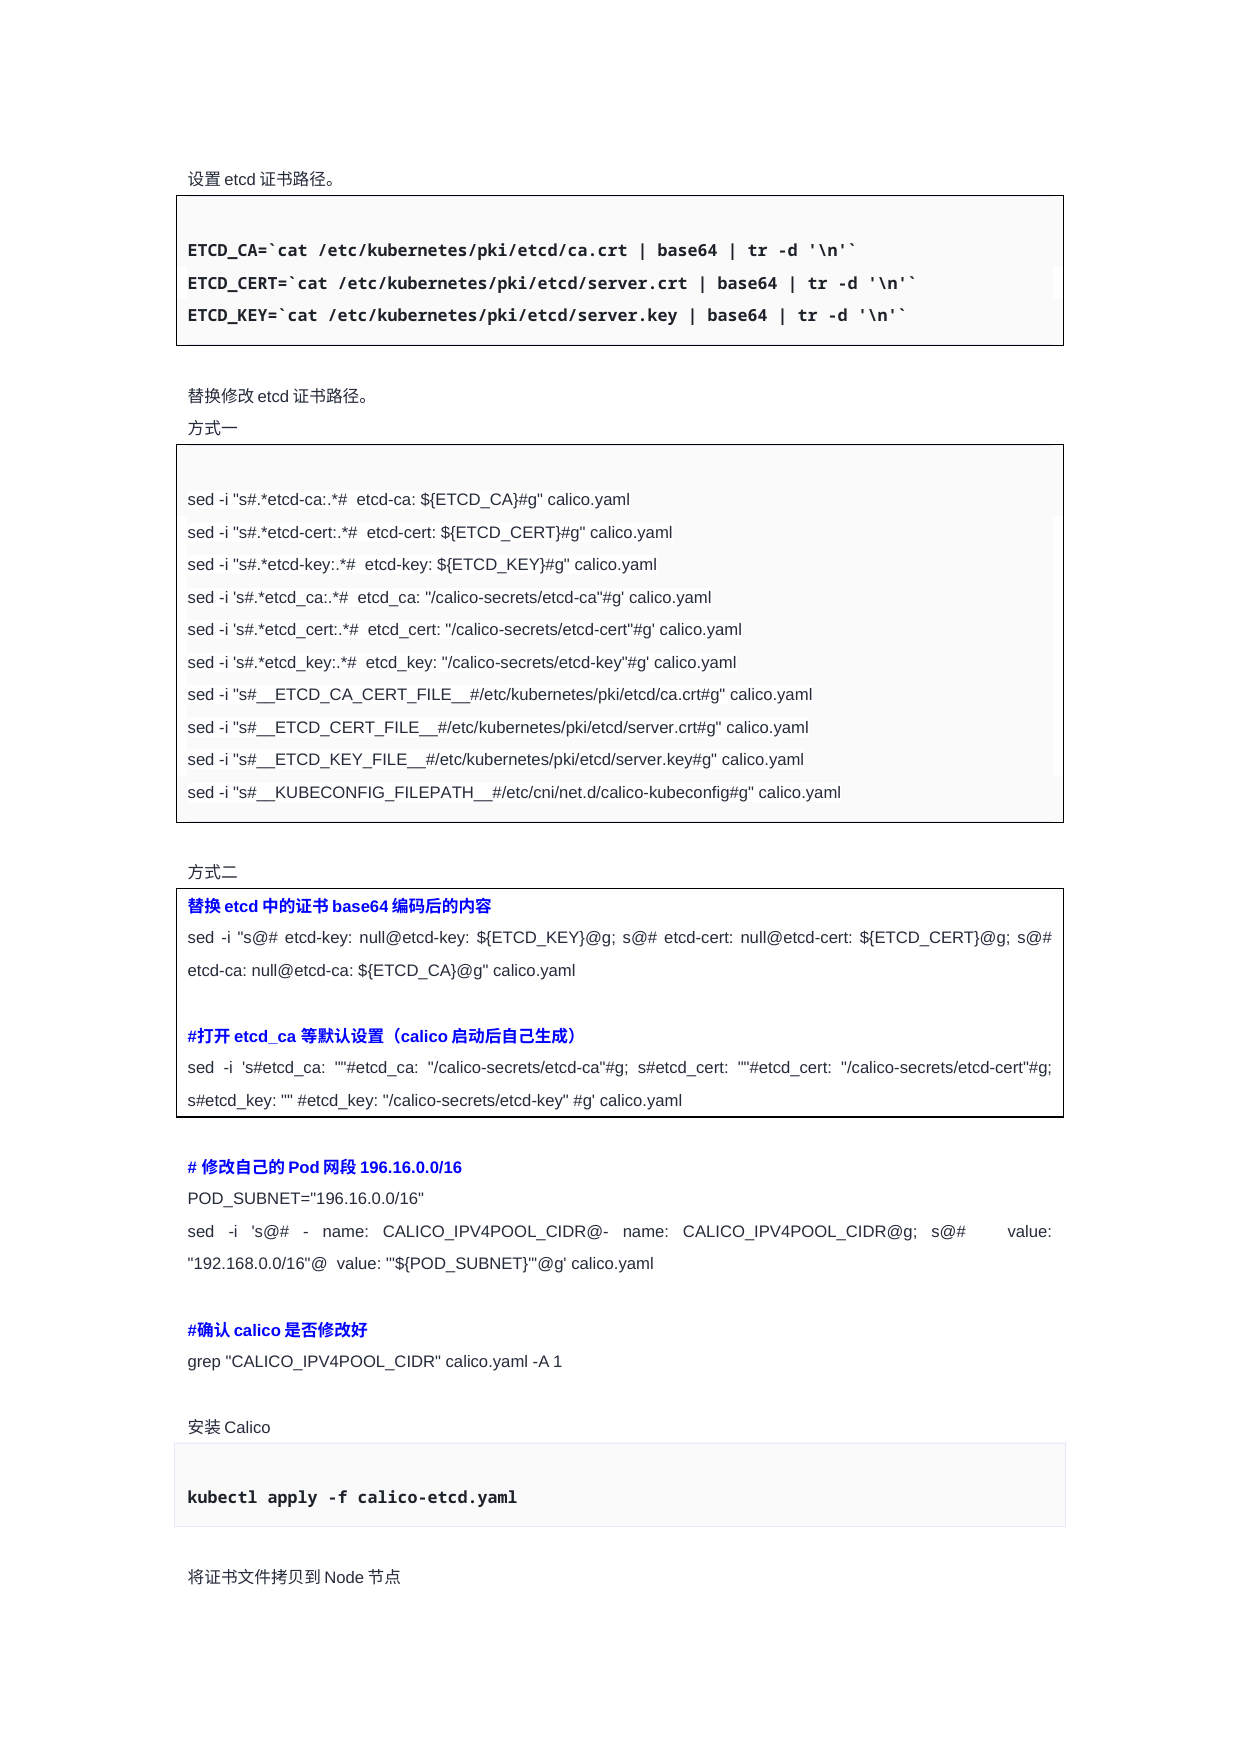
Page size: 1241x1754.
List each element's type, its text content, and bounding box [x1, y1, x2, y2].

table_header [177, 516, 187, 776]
text # 修改自己的Pod网段 196.16.0.0/16 [187, 1150, 1053, 1182]
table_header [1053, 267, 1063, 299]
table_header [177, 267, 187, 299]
text POD_SUBNET="196.16.0.0/16" [187, 1182, 1053, 1215]
text 方式二 [187, 855, 1053, 888]
table_header 替换etcd中的证书base64编码后的内容 sed -i "s@# etcd-key: null@etcd-key: ${ETCD_KEY}@g; s@# etcd-cert: null@etcd-cert: ${ETCD_CERT}@g; s@# etcd-ca: null@etcd-ca: ${ETCD_CA}@g" calico.yaml #打开 etcd_ca 等默认设置（calico启动后自己生成） sed -i 's#etcd_ca: ""#etcd_ca: "/calico-secrets/etcd-ca"#g; s#etcd_cert: ""#etcd_cert: "/calico-secrets/etcd-cert"#g; s#etcd_key: "" #etcd_key: "/calico-secrets/etcd-key" #g' calico.yaml [177, 889, 1063, 1116]
text grep "CALICO_IPV4POOL_CIDR" calico.yaml -A 1 [187, 1345, 1053, 1377]
text #确认calico是否修改好 [187, 1312, 1053, 1345]
text kubectl apply -f calico-etcd.yaml [175, 1444, 1065, 1526]
text 设置etcd证书路径。 [187, 162, 1053, 194]
text 将证书文件拷贝到Node节点 [187, 1559, 1053, 1592]
text sed -i 's@# - name: CALICO_IPV4POOL_CIDR@- name: CALICO_IPV4POOL_CIDR@g; s@# value: "192.168.0.0/16"@ value: '"${POD_SUBNET}"'@g' calico.yaml [187, 1215, 1053, 1280]
text 替换修改etcd证书路径。 [187, 379, 1053, 411]
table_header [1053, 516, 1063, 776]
text 安装Calico [187, 1410, 1053, 1442]
text 方式一 [187, 411, 1053, 444]
